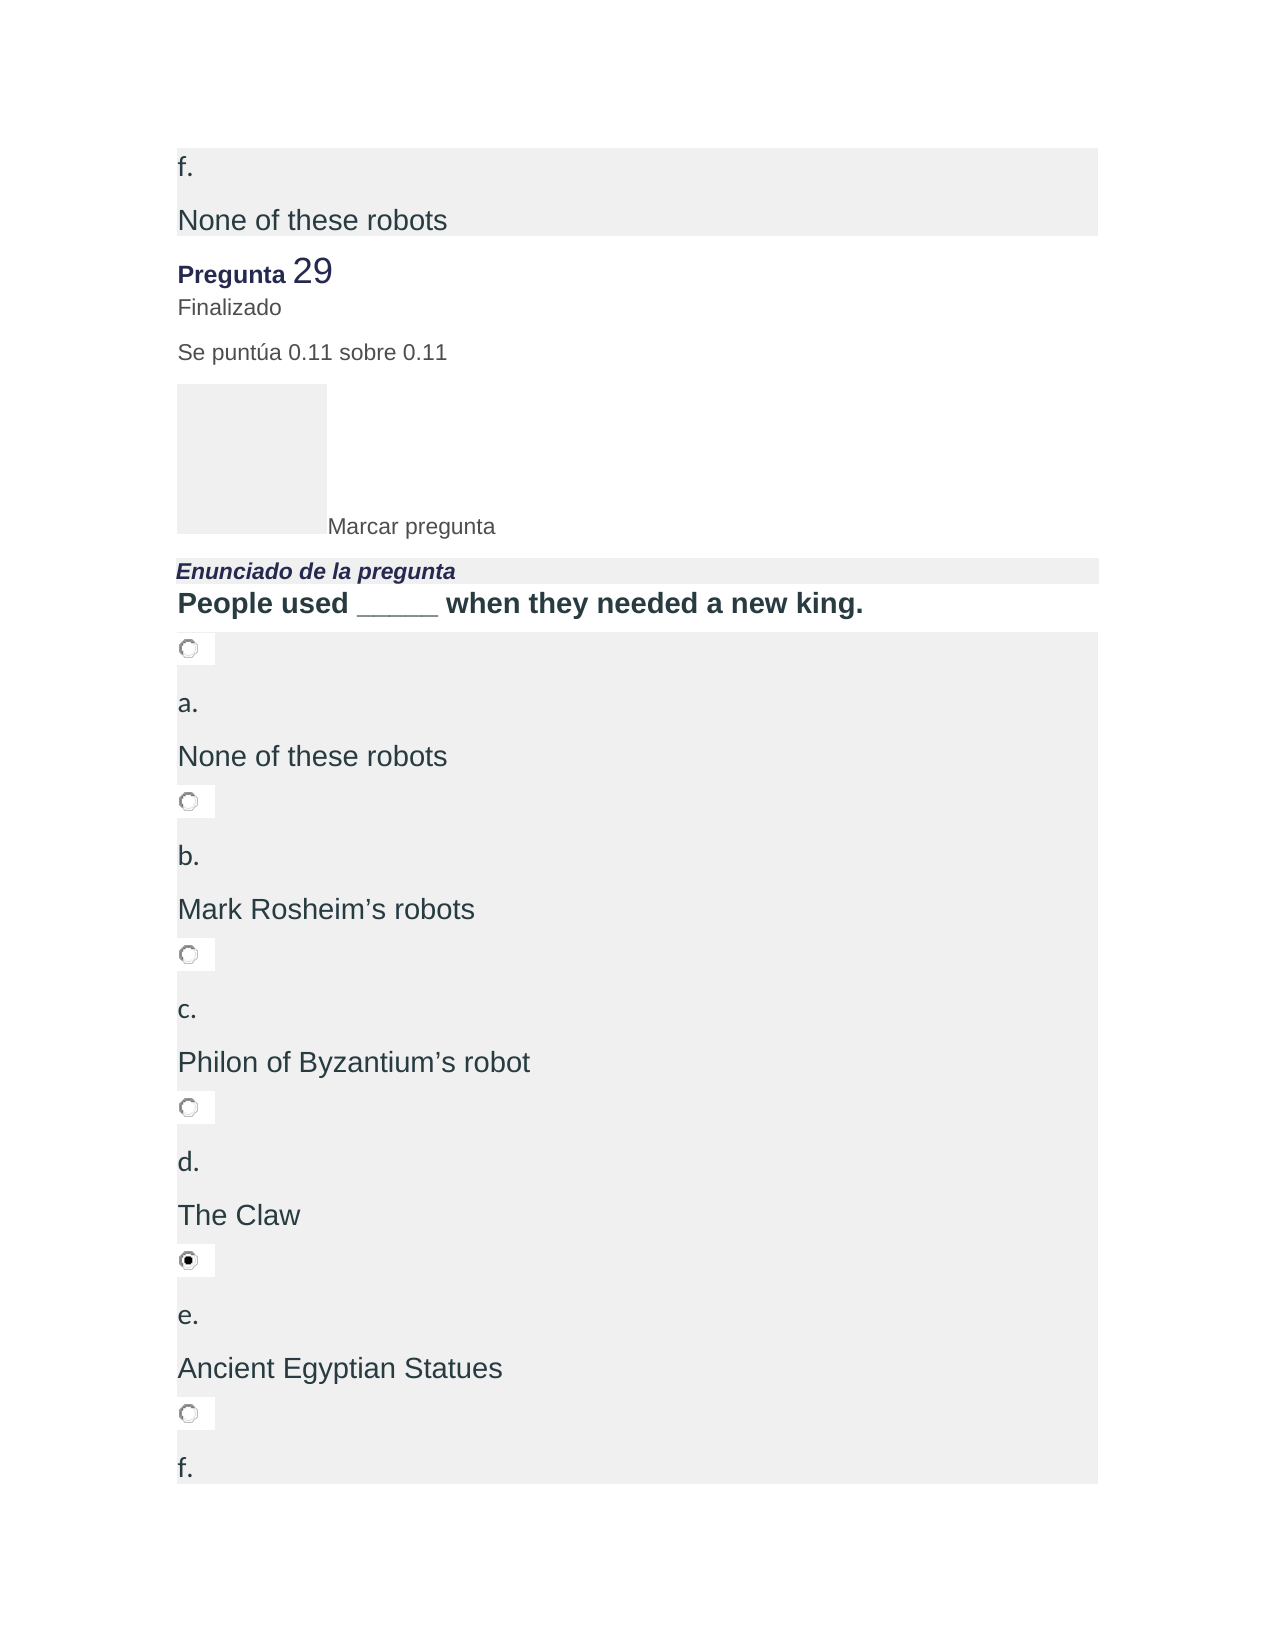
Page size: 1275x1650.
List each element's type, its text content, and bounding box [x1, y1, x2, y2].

text f. [177, 1449, 1098, 1484]
text Marcar pregunta [177, 384, 1098, 539]
text Philon of Byzantium’s robot [177, 1045, 1098, 1079]
text People used _____ when they needed a new king. [177, 586, 1098, 620]
text Mark Rosheim’s robots [177, 892, 1098, 926]
text Se puntúa 0.11 sobre 0.11 [177, 339, 1098, 366]
text e. [177, 1296, 1098, 1332]
text c. [177, 990, 1098, 1026]
text Ancient Egyptian Statues [177, 1351, 1098, 1384]
text d. [177, 1143, 1098, 1179]
text f. [177, 148, 1098, 183]
text None of these robots [177, 203, 1098, 236]
text a. [177, 684, 1098, 720]
text b. [177, 837, 1098, 873]
text The Claw [177, 1198, 1098, 1232]
text None of these robots [177, 739, 1098, 773]
subtitle Pregunta 29 [177, 249, 1098, 291]
text Finalizado [177, 294, 1098, 320]
subtitle Enunciado de la pregunta [176, 558, 1099, 584]
